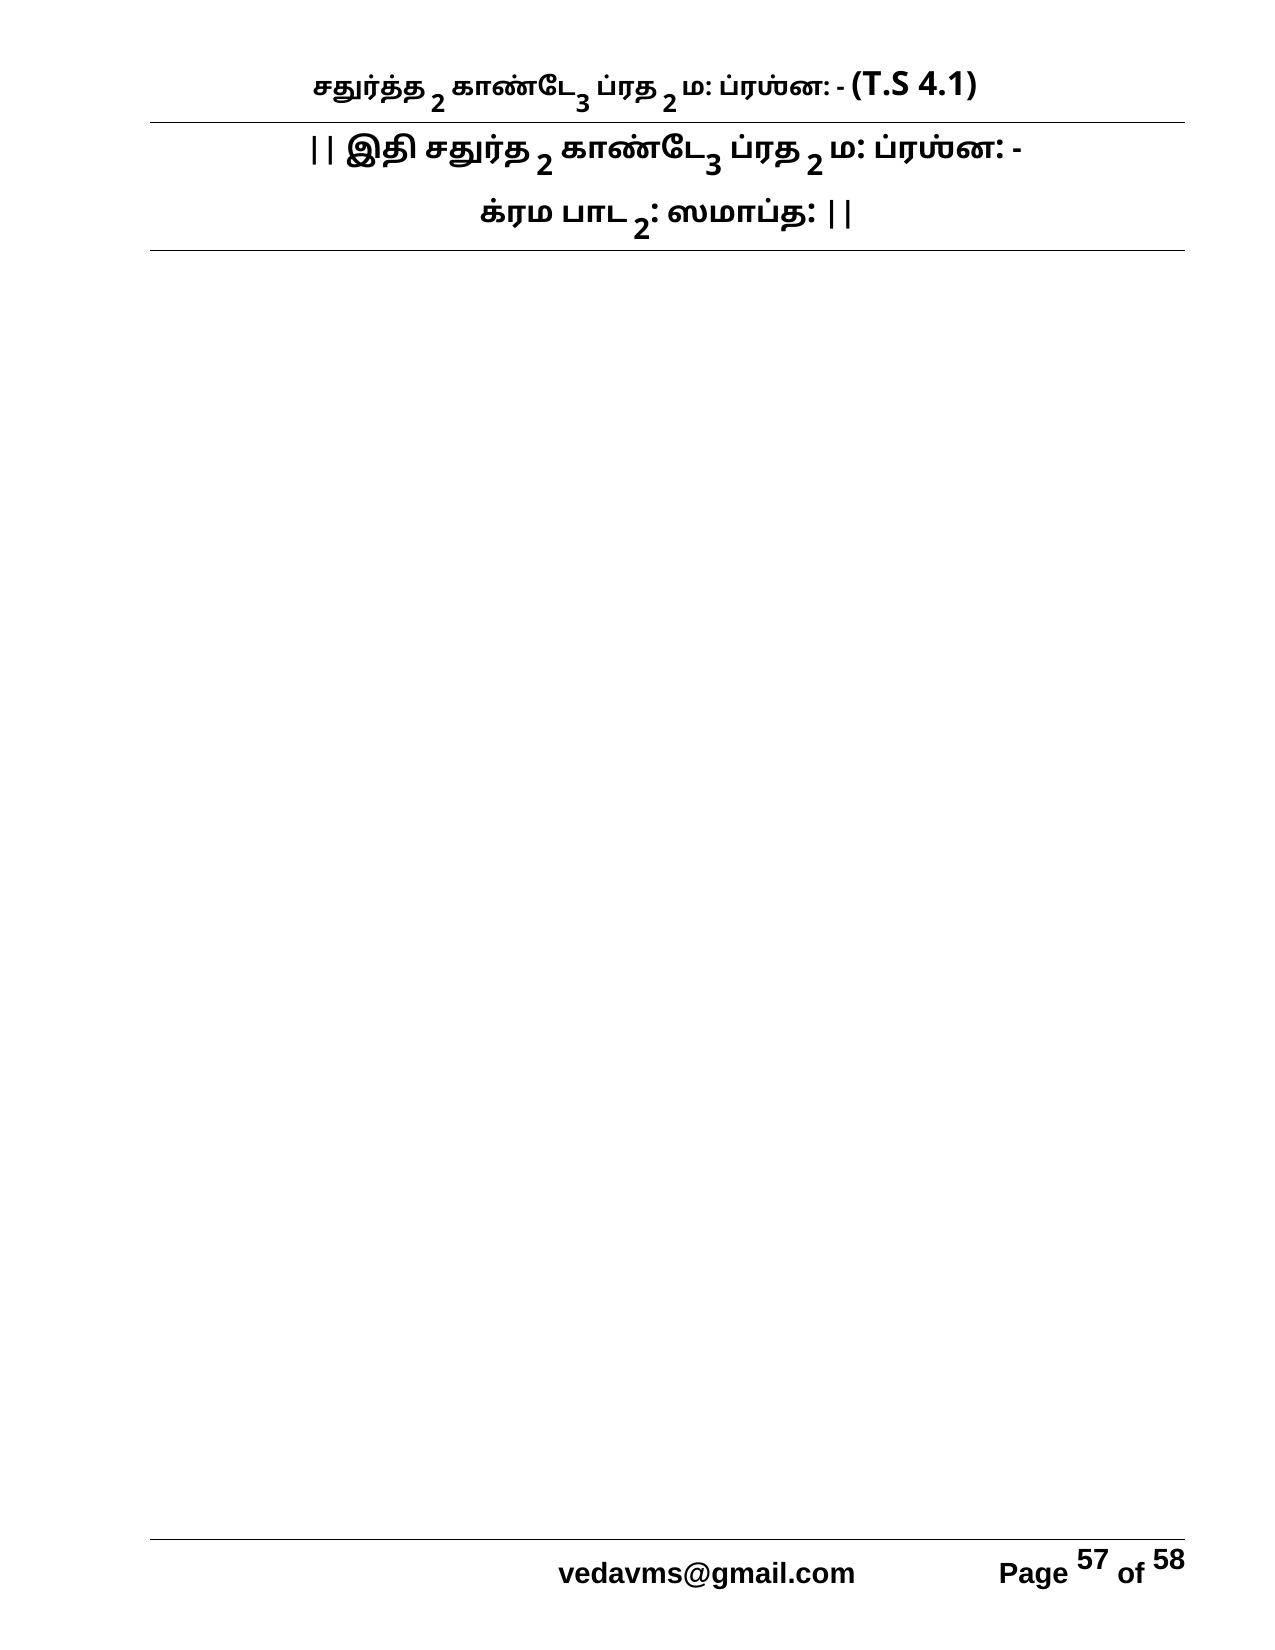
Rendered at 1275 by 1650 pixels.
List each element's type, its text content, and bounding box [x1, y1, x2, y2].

text || இதி சதுர்த2 காண்டே3 ப்ரத2ம: ப்ரஶ்ன: - க்ரம பாட2: ஸமாப்த: || [150, 123, 1185, 250]
